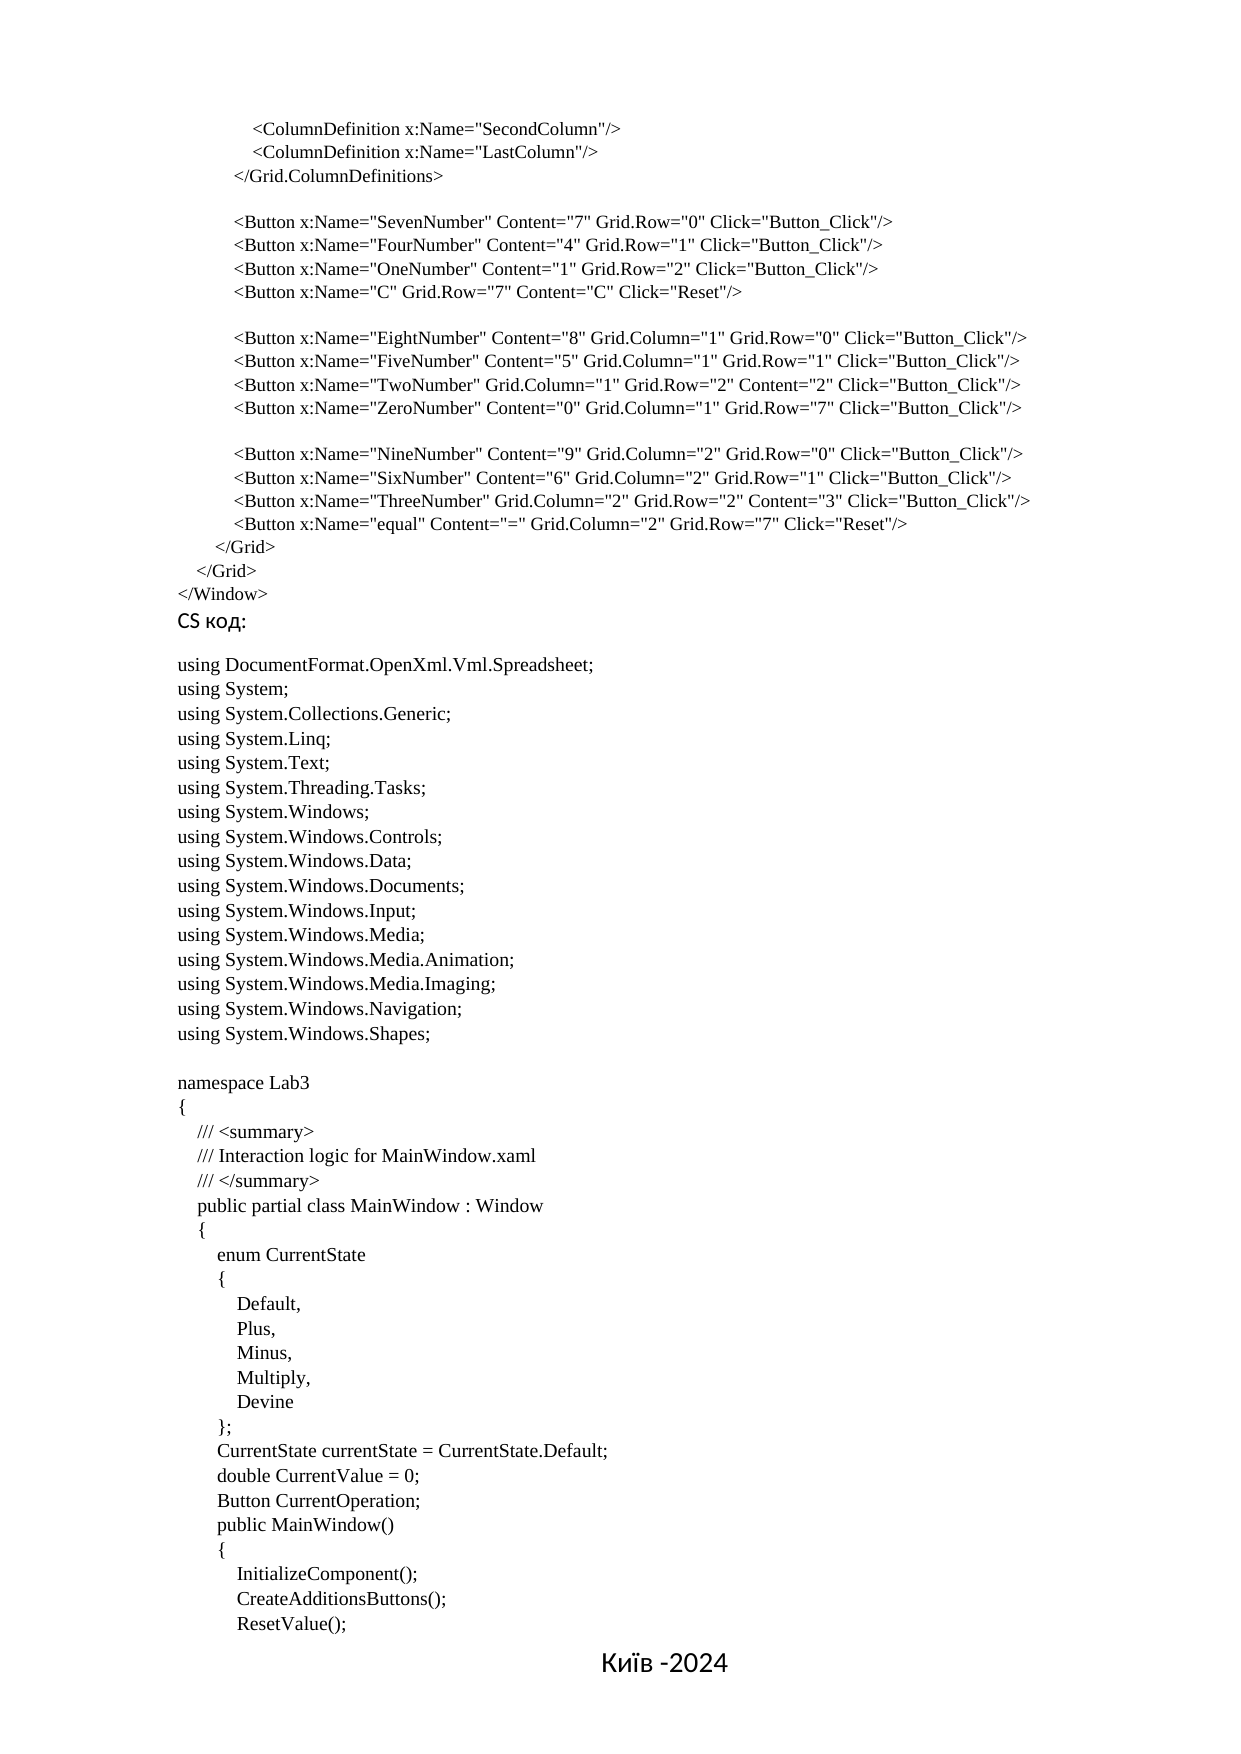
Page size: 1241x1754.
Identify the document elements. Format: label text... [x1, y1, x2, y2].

text </Grid> [177, 536, 1152, 558]
text }; [177, 1415, 1152, 1438]
text using System.Windows.Navigation; [177, 997, 1152, 1020]
text { [177, 1095, 1152, 1118]
text using System.Windows.Shapes; [177, 1022, 1152, 1044]
text double CurrentValue = 0; [177, 1464, 1152, 1487]
text using System.Linq; [177, 727, 1152, 749]
text <Button x:Name="ThreeNumber" Grid.Column="2" Grid.Row="2" Content="3" Click="Button_Click"/> [177, 490, 1152, 511]
text <Button x:Name="SixNumber" Content="6" Grid.Column="2" Grid.Row="1" Click="Button_Click"/> [177, 467, 1152, 488]
text InitializeComponent(); [177, 1562, 1152, 1585]
text using System; [177, 677, 1152, 700]
text using System.Text; [177, 751, 1152, 774]
text using System.Collections.Generic; [177, 702, 1152, 725]
text <Button x:Name="equal" Content="=" Grid.Column="2" Grid.Row="7" Click="Reset"/> [177, 513, 1152, 534]
text CreateAdditionsButtons(); [177, 1587, 1152, 1610]
text using System.Windows.Input; [177, 899, 1152, 921]
text <Button x:Name="FourNumber" Content="4" Grid.Row="1" Click="Button_Click"/> [177, 234, 1152, 256]
text namespace Lab3 [177, 1071, 1152, 1093]
text <Button x:Name="C" Grid.Row="7" Content="C" Click="Reset"/> [177, 281, 1152, 302]
text { [177, 1267, 1152, 1290]
text Button CurrentOperation; [177, 1489, 1152, 1511]
text <ColumnDefinition x:Name="SecondColumn"/> [177, 118, 1152, 140]
text public MainWindow() [177, 1513, 1152, 1536]
text /// Interaction logic for MainWindow.xaml [177, 1144, 1152, 1167]
text CS код: [177, 606, 1152, 634]
text enum CurrentState [177, 1243, 1152, 1266]
text using System.Windows.Media; [177, 923, 1152, 946]
text Multiply, [177, 1366, 1152, 1388]
text </Grid.ColumnDefinitions> [177, 164, 1152, 186]
text public partial class MainWindow : Window [177, 1194, 1152, 1216]
text <ColumnDefinition x:Name="LastColumn"/> [177, 141, 1152, 163]
text /// </summary> [177, 1169, 1152, 1192]
text ResetValue(); [177, 1612, 1152, 1634]
text Minus, [177, 1341, 1152, 1364]
text using System.Threading.Tasks; [177, 776, 1152, 798]
text Plus, [177, 1317, 1152, 1339]
text <Button x:Name="OneNumber" Content="1" Grid.Row="2" Click="Button_Click"/> [177, 257, 1152, 279]
text using System.Windows.Media.Imaging; [177, 972, 1152, 995]
text <Button x:Name="NineNumber" Content="9" Grid.Column="2" Grid.Row="0" Click="Button_Click"/> [177, 443, 1152, 465]
text </Grid> [177, 559, 1152, 581]
text <Button x:Name="TwoNumber" Grid.Column="1" Grid.Row="2" Content="2" Click="Button_Click"/> [177, 374, 1152, 395]
text { [177, 1218, 1152, 1241]
text Default, [177, 1292, 1152, 1315]
text { [177, 1538, 1152, 1561]
text <Button x:Name="EightNumber" Content="8" Grid.Column="1" Grid.Row="0" Click="Button_Click"/> [177, 327, 1152, 349]
text using DocumentFormat.OpenXml.Vml.Spreadsheet; [177, 653, 1152, 676]
text CurrentState currentState = CurrentState.Default; [177, 1439, 1152, 1462]
text <Button x:Name="SevenNumber" Content="7" Grid.Row="0" Click="Button_Click"/> [177, 211, 1152, 233]
text using System.Windows.Data; [177, 849, 1152, 872]
text using System.Windows; [177, 800, 1152, 823]
text using System.Windows.Documents; [177, 874, 1152, 897]
text using System.Windows.Media.Animation; [177, 948, 1152, 971]
text using System.Windows.Controls; [177, 825, 1152, 848]
text <Button x:Name="FiveNumber" Content="5" Grid.Column="1" Grid.Row="1" Click="Button_Click"/> [177, 350, 1152, 372]
text </Window> [177, 583, 1152, 604]
text <Button x:Name="ZeroNumber" Content="0" Grid.Column="1" Grid.Row="7" Click="Button_Click"/> [177, 397, 1152, 418]
text Devine [177, 1390, 1152, 1413]
text /// <summary> [177, 1120, 1152, 1143]
